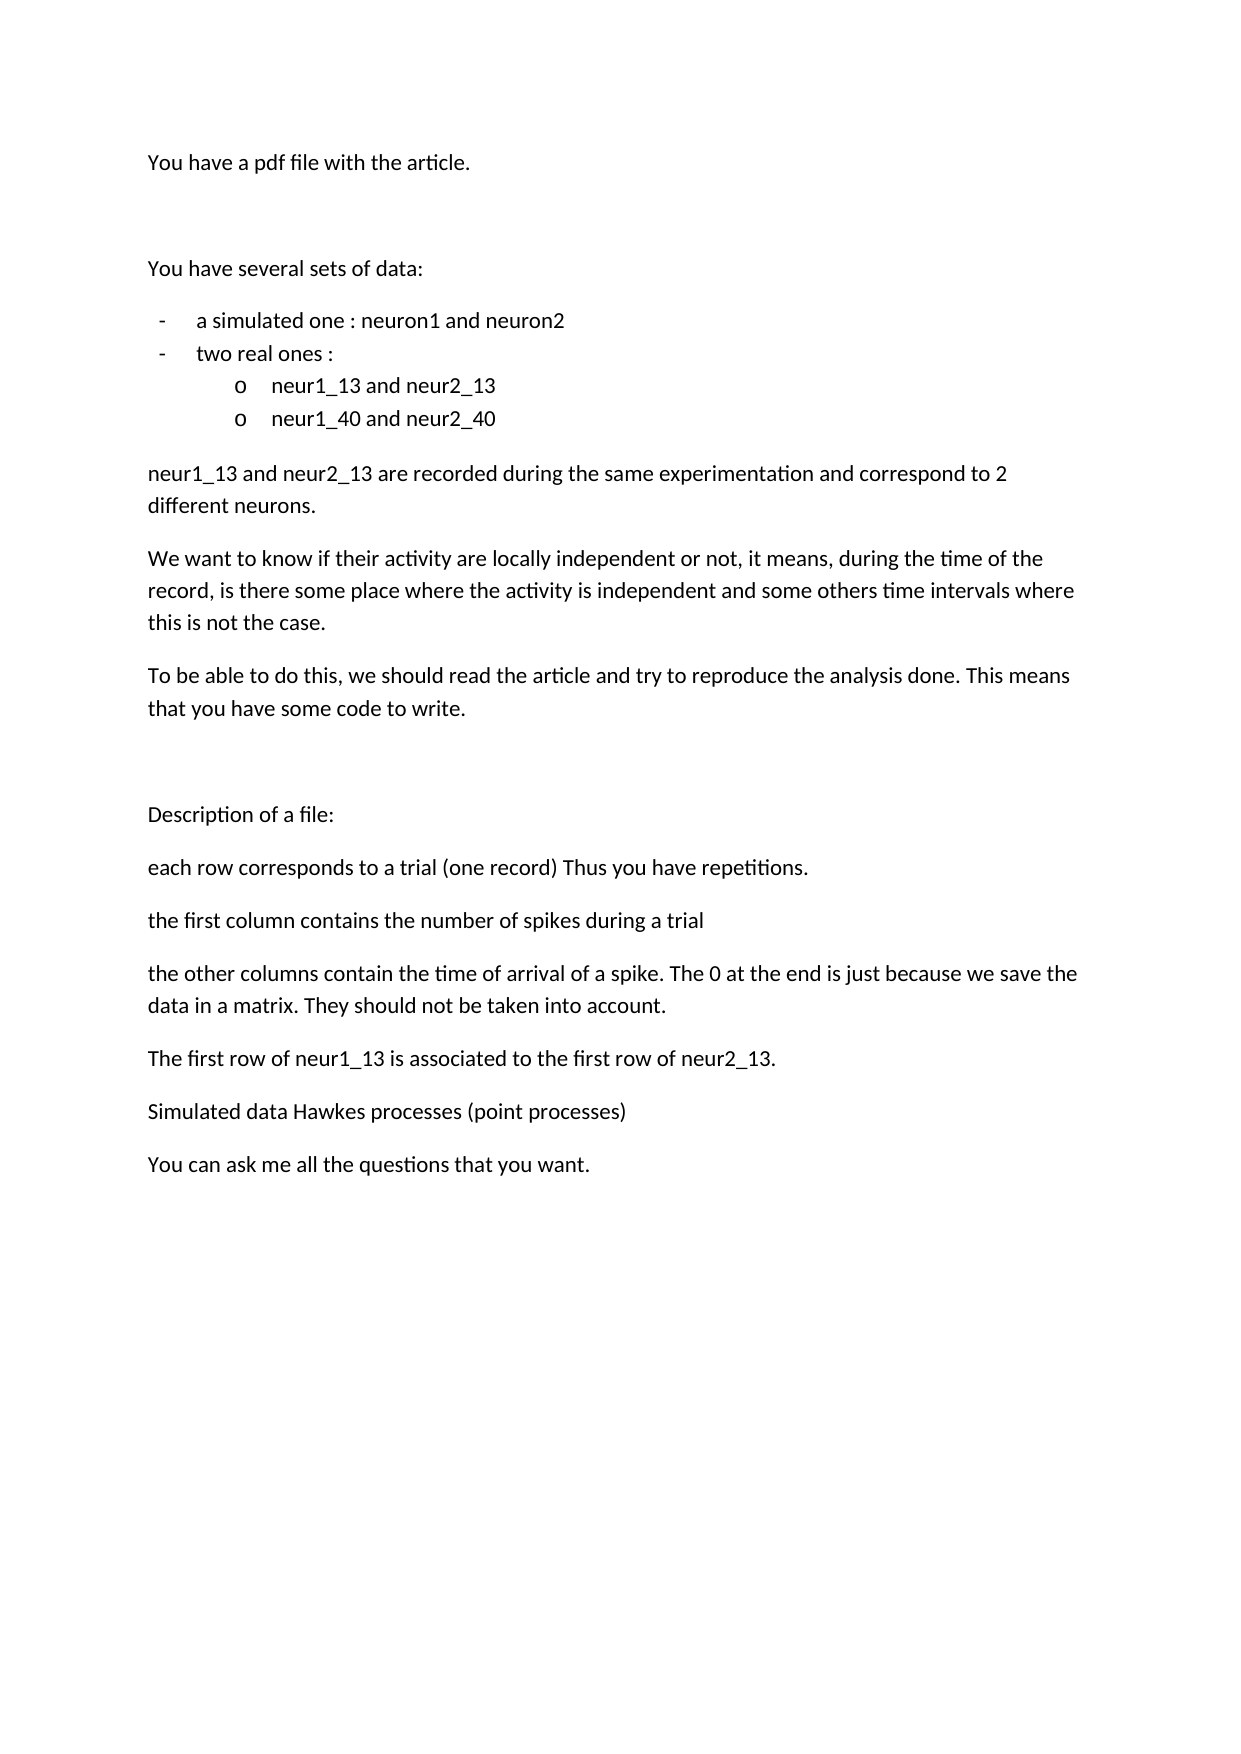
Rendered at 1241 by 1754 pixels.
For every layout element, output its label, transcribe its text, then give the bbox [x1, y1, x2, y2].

text the other columns contain the time of arrival of a spike. The 0 at the end is just because we save the data in a matrix. They should not be taken into account. [148, 959, 1093, 1019]
list neur1_40 and neur2_40 [233, 404, 1093, 434]
text Simulated data Hawkes processes (point processes) [148, 1097, 1093, 1125]
text You have a pdf file with the article. [148, 148, 1093, 176]
text You can ask me all the questions that you want. [148, 1150, 1093, 1178]
text the first column contains the number of spikes during a trial [148, 906, 1093, 934]
text neur1_13 and neur2_13 are recorded during the same experimentation and correspond to 2 different neurons. [148, 459, 1093, 519]
list a simulated one : neuron1 and neuron2 [158, 307, 1093, 335]
text each row corresponds to a trial (one record) Thus you have repetitions. [148, 853, 1093, 881]
text We want to know if their activity are locally independent or not, it means, during the time of the record, is there some place where the activity is independent and some others time intervals where this is not the case. [148, 544, 1093, 637]
text You have several sets of data: [148, 254, 1093, 282]
list neur1_13 and neur2_13 [233, 371, 1093, 400]
text The first row of neur1_13 is associated to the first row of neur2_13. [148, 1044, 1093, 1072]
list two real ones : [158, 339, 1093, 367]
text To be able to do this, we should read the article and try to reproduce the analysis done. This means that you have some code to write. [148, 662, 1093, 722]
text Description of a file: [148, 800, 1093, 828]
